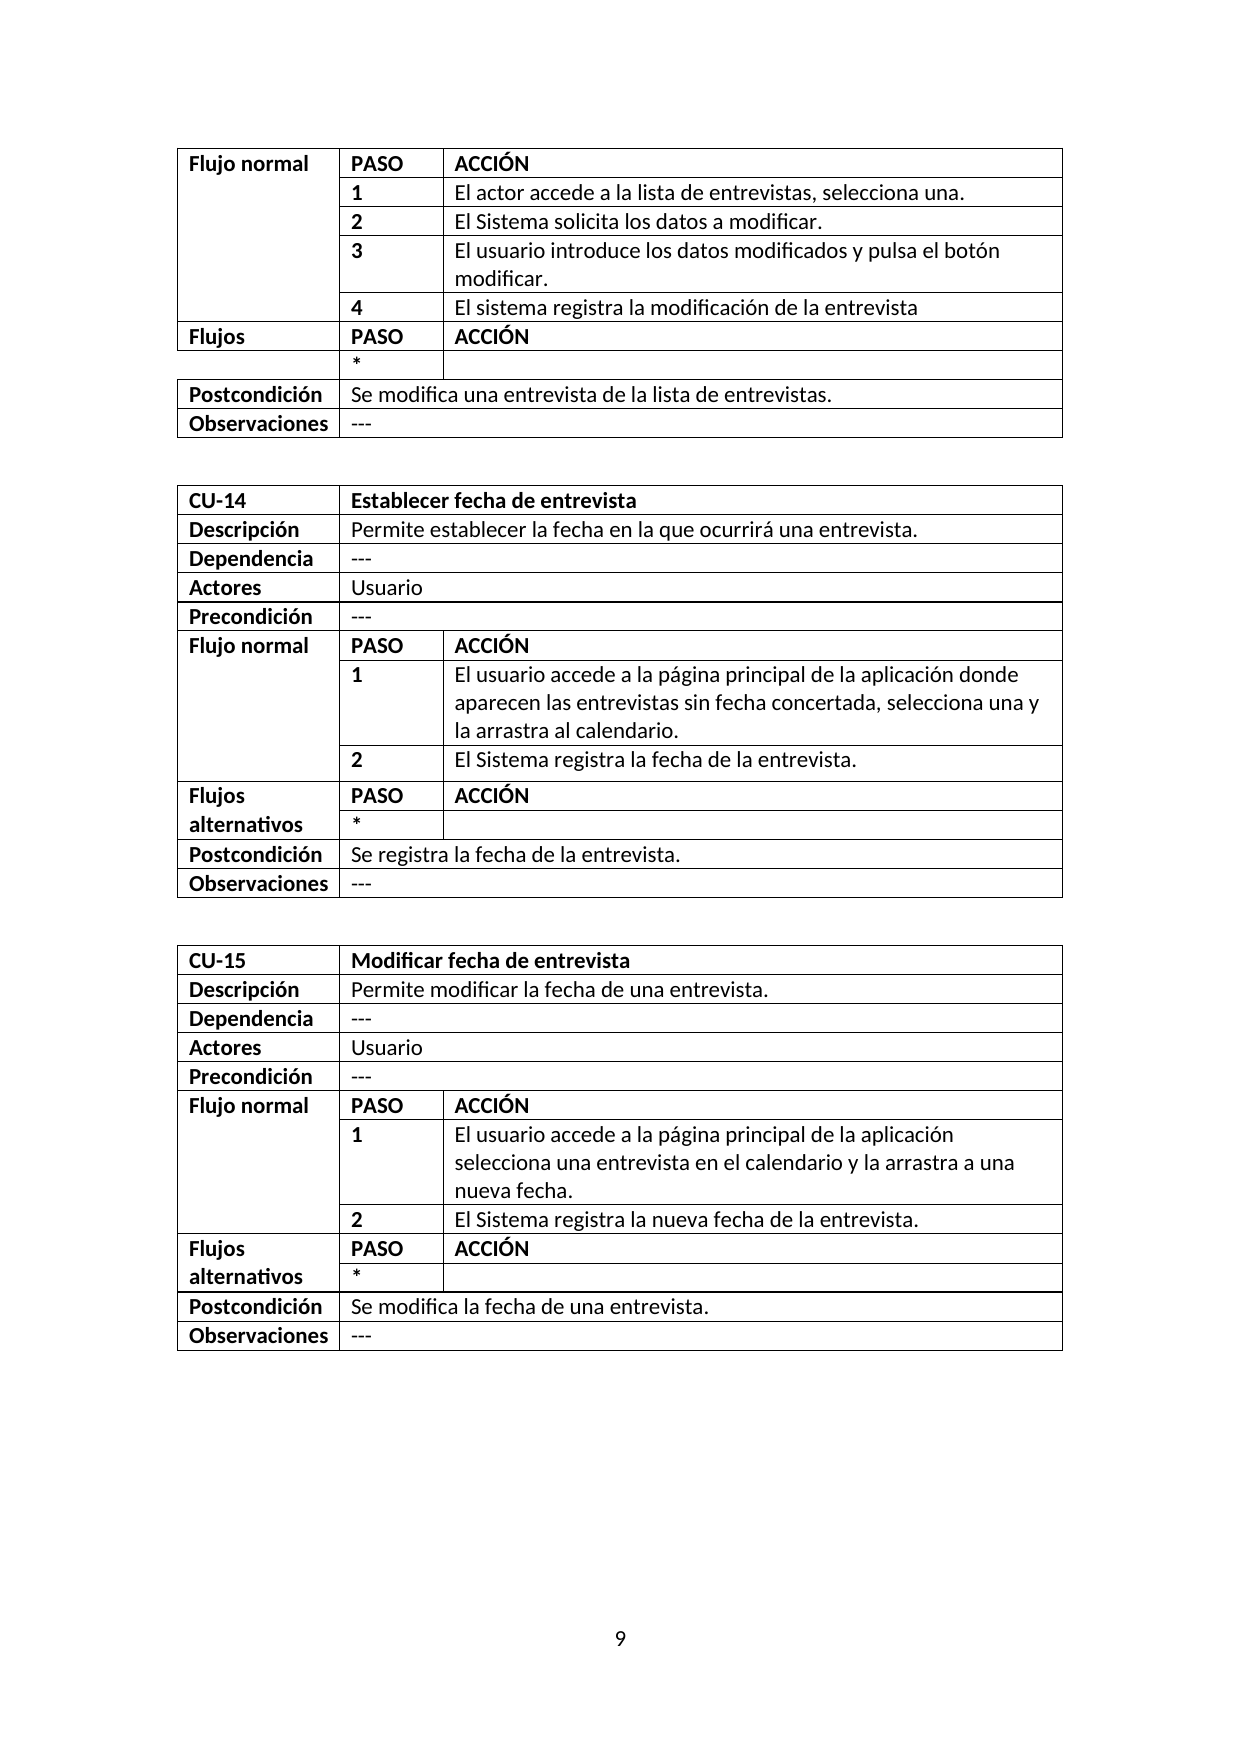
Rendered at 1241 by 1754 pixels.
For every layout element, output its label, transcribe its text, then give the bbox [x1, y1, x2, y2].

table_cell Observaciones [178, 869, 339, 897]
table_cell ACCIÓN [444, 1091, 1062, 1119]
table_cell Actores [178, 573, 339, 601]
table_cell Observaciones [178, 409, 339, 437]
table_cell --- [340, 869, 1062, 897]
table_cell Se registra la fecha de la entrevista. [340, 840, 1062, 868]
table_cell Flujos alternativos [178, 1234, 339, 1291]
table_cell --- [340, 1004, 1062, 1032]
table_cell 1 [340, 178, 443, 206]
table_cell [444, 1264, 1062, 1291]
table_cell [444, 351, 1062, 379]
table_cell Permite establecer la fecha en la que ocurrirá una entrevista. [340, 515, 1062, 543]
table_cell Flujo normal [178, 149, 339, 321]
table_cell Se modifica la fecha de una entrevista. [340, 1293, 1062, 1321]
table_cell El Sistema registra la nueva fecha de la entrevista. [444, 1205, 1062, 1233]
table_cell Permite modificar la fecha de una entrevista. [340, 975, 1062, 1003]
table_cell ACCIÓN [444, 782, 1062, 810]
table_cell Dependencia [178, 1004, 339, 1032]
table_cell --- [340, 1322, 1062, 1349]
table_cell PASO [340, 322, 443, 350]
table_cell El actor accede a la lista de entrevistas, selecciona una. [444, 178, 1062, 206]
table_cell ACCIÓN [444, 631, 1062, 659]
table_header Establecer fecha de entrevista [340, 486, 1062, 514]
table_cell El Sistema solicita los datos a modificar. [444, 207, 1062, 235]
table_cell * [340, 811, 443, 839]
table_cell Dependencia [178, 544, 339, 572]
table_cell 1 [340, 661, 443, 744]
table_cell ACCIÓN [444, 322, 1062, 350]
table_cell --- [340, 603, 1062, 630]
table_cell --- [340, 544, 1062, 572]
table_cell --- [340, 409, 1062, 437]
table_cell 2 [340, 1205, 443, 1233]
table_cell Flujo normal [178, 1091, 339, 1233]
table_cell El Sistema registra la fecha de la entrevista. [444, 746, 1062, 781]
table_cell Actores [178, 1033, 339, 1061]
table_cell PASO [340, 1091, 443, 1119]
table_cell Precondición [178, 1062, 339, 1090]
table_cell PASO [340, 631, 443, 659]
table_cell Usuario [340, 573, 1062, 601]
table_cell * [340, 351, 443, 379]
table_cell ACCIÓN [444, 149, 1062, 177]
table_cell El usuario accede a la página principal de la aplicación donde aparecen las entrevistas sin fecha concertada, selecciona una y la arrastra al calendario. [444, 661, 1062, 744]
table_cell El usuario introduce los datos modificados y pulsa el botón modificar. [444, 236, 1062, 292]
table_cell 1 [340, 1120, 443, 1204]
table_cell 2 [340, 207, 443, 235]
table_header CU-15 [178, 946, 339, 974]
table_cell Flujo normal [178, 631, 339, 781]
table_cell Observaciones [178, 1322, 339, 1349]
table_cell Descripción [178, 975, 339, 1003]
table_cell Postcondición [178, 380, 339, 408]
table_cell 3 [340, 236, 443, 292]
table_header Modificar fecha de entrevista [340, 946, 1062, 974]
table_cell Precondición [178, 603, 339, 630]
table_cell PASO [340, 782, 443, 810]
table_cell 4 [340, 293, 443, 321]
table_cell Postcondición [178, 840, 339, 868]
table_cell * [340, 1264, 443, 1291]
table_cell Usuario [340, 1033, 1062, 1061]
table_cell PASO [340, 149, 443, 177]
table_cell Descripción [178, 515, 339, 543]
table_cell El usuario accede a la página principal de la aplicación selecciona una entrevista en el calendario y la arrastra a una nueva fecha. [444, 1120, 1062, 1204]
table_cell [444, 811, 1062, 839]
table_cell --- [340, 1062, 1062, 1090]
table_cell El sistema registra la modificación de la entrevista [444, 293, 1062, 321]
table_header CU-14 [178, 486, 339, 514]
table_cell ACCIÓN [444, 1234, 1062, 1262]
table_cell 2 [340, 746, 443, 781]
table_cell Se modifica una entrevista de la lista de entrevistas. [340, 380, 1062, 408]
table_cell Flujos alternativos [178, 322, 339, 350]
table_cell Postcondición [178, 1293, 339, 1321]
table_cell Flujos alternativos [178, 782, 339, 839]
table_cell PASO [340, 1234, 443, 1262]
